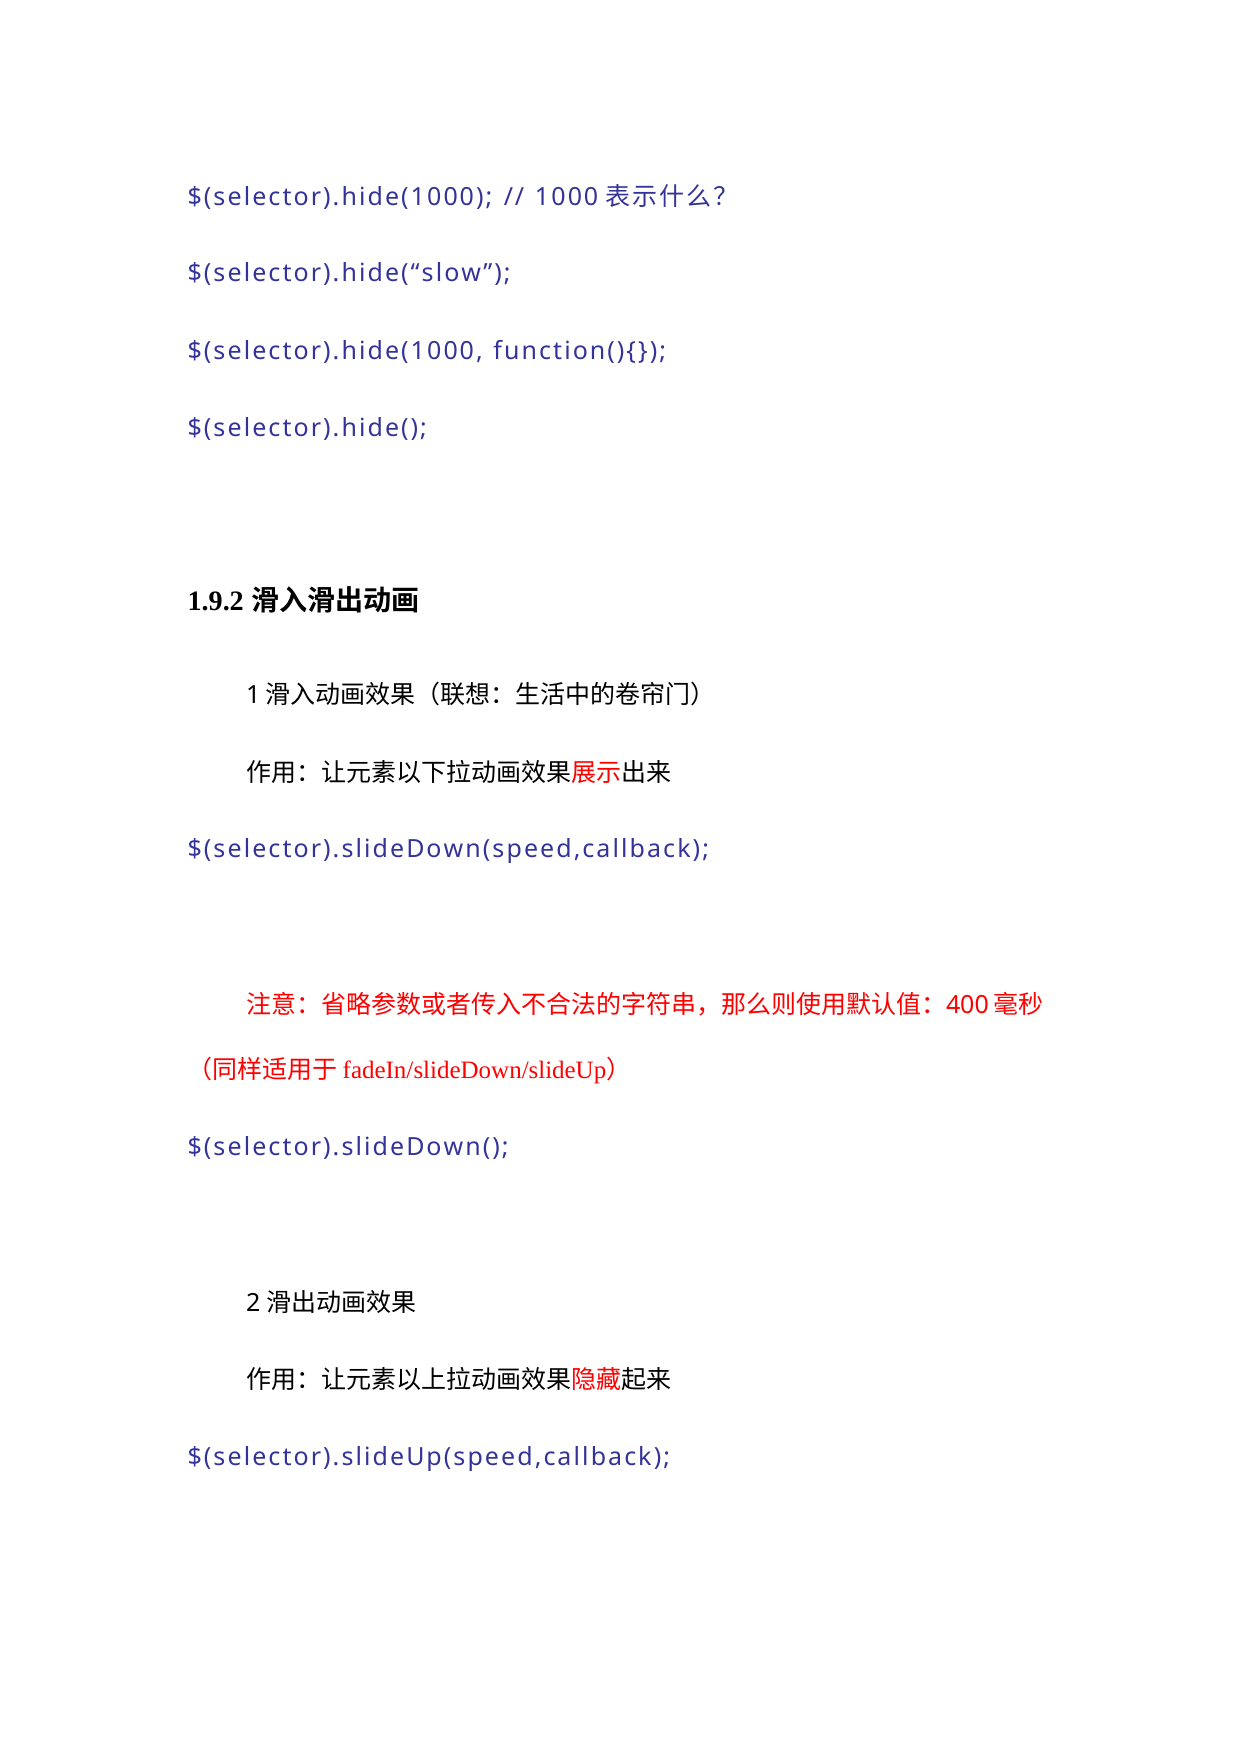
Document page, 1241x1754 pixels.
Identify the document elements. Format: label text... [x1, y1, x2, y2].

text $(selector).hide(); [187, 394, 1053, 459]
text $(selector).slideDown(); [187, 1113, 1053, 1178]
text $(selector).slideUp(speed,callback); [187, 1423, 1053, 1488]
text 2 滑出动画效果 [187, 1268, 1053, 1333]
text 1.9.2 滑入滑出动画 [187, 566, 1053, 631]
text $(selector).hide(1000); // 1000表示什么？ [187, 162, 1053, 227]
text $(selector).hide(“slow”); [187, 239, 1053, 304]
text 作用：让元素以下拉动画效果展示出来 [187, 738, 1053, 803]
text $(selector).slideDown(speed,callback); [187, 815, 1053, 880]
text 注意：省略参数或者传入不合法的字符串，那么则使用默认值：400毫秒（同样适用于fadeIn/slideDown/slideUp） [187, 970, 1053, 1100]
text $(selector).hide(1000, function(){}); [187, 317, 1053, 382]
text 1滑入动画效果（联想：生活中的卷帘门） [187, 660, 1053, 725]
text 作用：让元素以上拉动画效果隐藏起来 [187, 1345, 1053, 1410]
